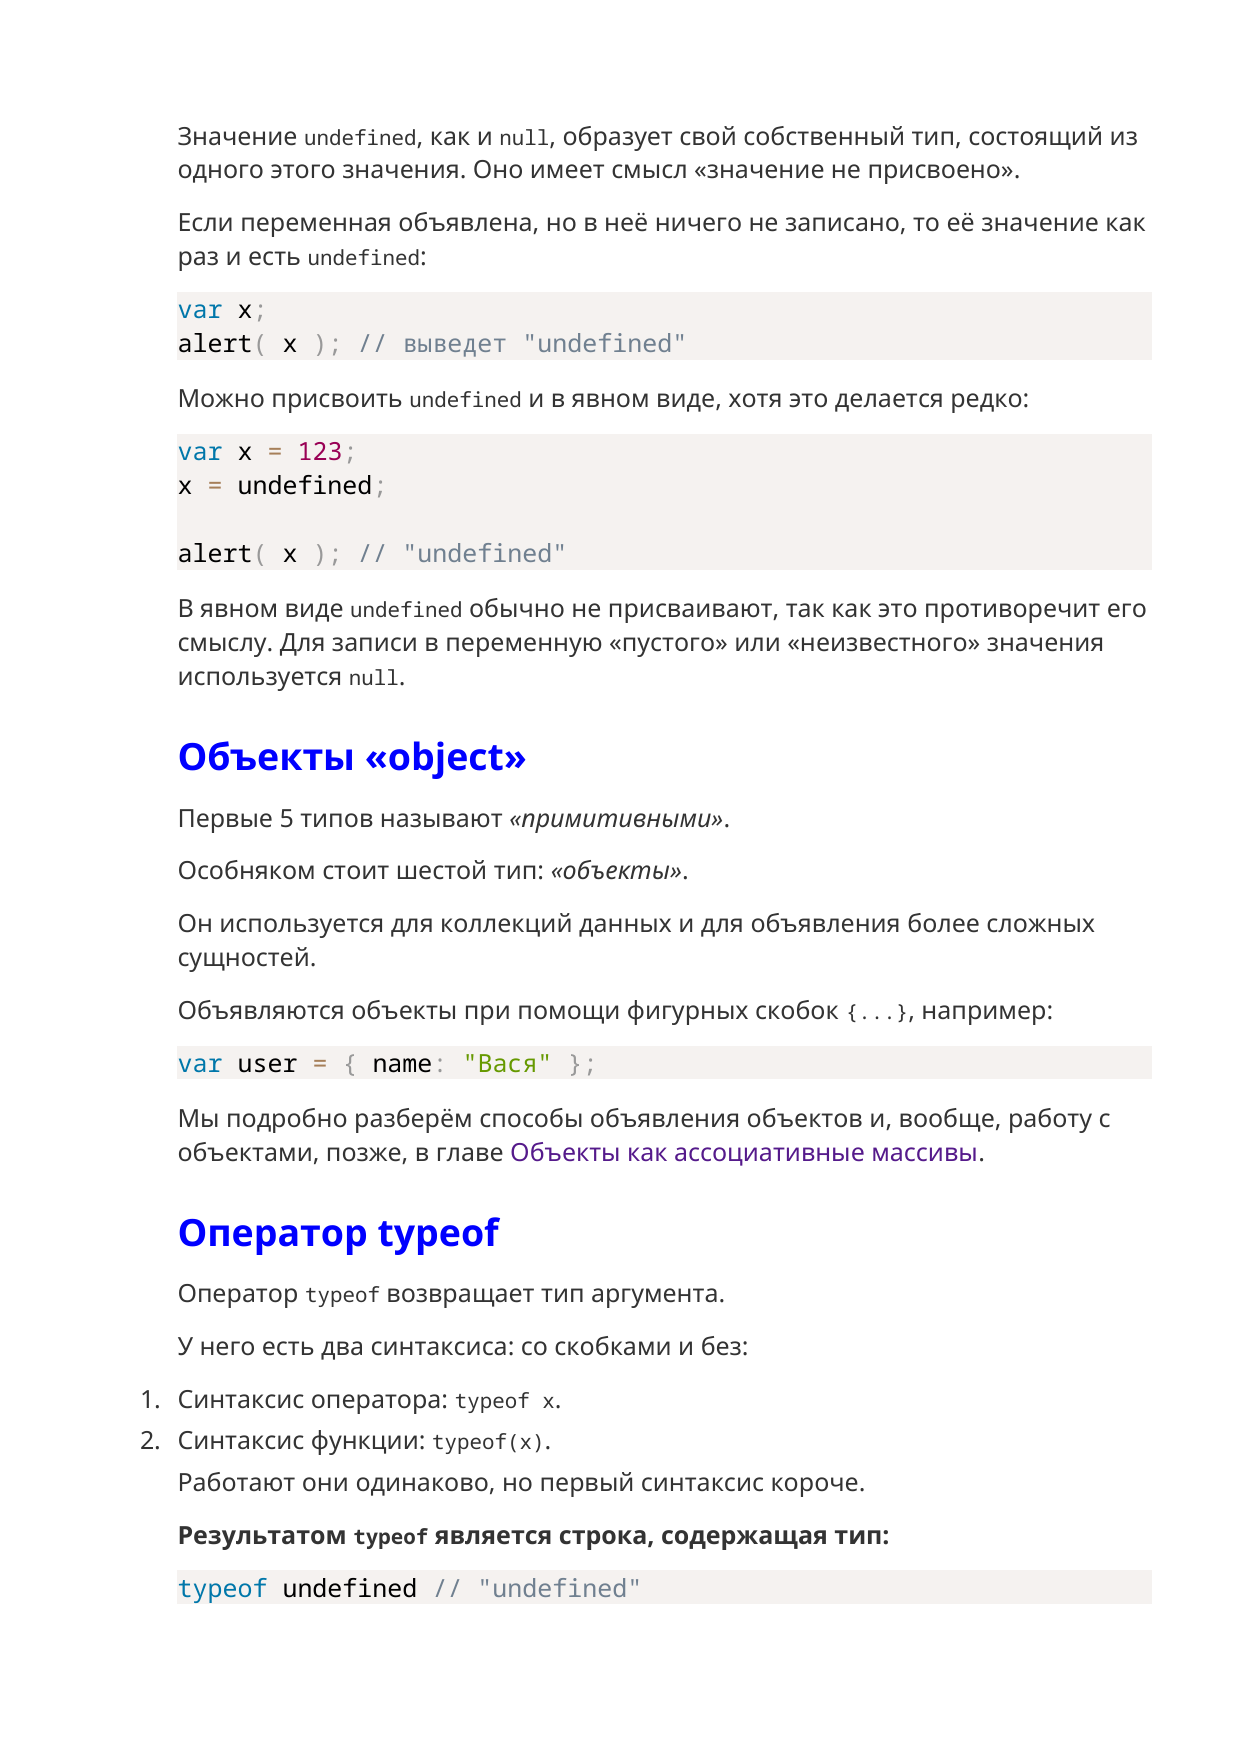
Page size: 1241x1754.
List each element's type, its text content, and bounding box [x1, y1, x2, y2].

text Особняком стоит шестой тип: «объекты». [177, 853, 1152, 887]
text Можно присвоить undefined и в явном виде, хотя это делается редко: [177, 381, 1152, 415]
text alert( x ); // выведет "undefined" [177, 326, 1152, 360]
text var x = 123; [177, 434, 1152, 468]
list Синтаксис функции: typeof(x). [140, 1423, 1152, 1457]
text Он используется для коллекций данных и для объявления более сложных сущностей. [177, 906, 1152, 974]
text У него есть два синтаксиса: со скобками и без: [177, 1329, 1152, 1363]
text Мы подробно разберём способы объявления объектов и, вообще, работу с объектами, позже, в главе Объекты как ассоциативные массивы. [177, 1100, 1152, 1168]
text В явном виде undefined обычно не присваивают, так как это противоречит его смыслу. Для записи в переменную «пустого» или «неизвестного» значения используется null. [177, 591, 1152, 693]
text typeof undefined // "undefined" [177, 1570, 1152, 1604]
text Работают они одинаково, но первый синтаксис короче. [177, 1464, 1152, 1499]
text Первые 5 типов называют «примитивными». [177, 800, 1152, 834]
text Если переменная объявлена, но в неё ничего не записано, то её значение как раз и есть undefined: [177, 205, 1152, 273]
text var x; [177, 292, 1152, 326]
text var user = { name: "Вася" }; [177, 1046, 1152, 1079]
text Результатом typeof является строка, содержащая тип: [177, 1517, 1152, 1551]
text Объекты «object» [177, 730, 1152, 781]
text Значение undefined, как и null, образует свой собственный тип, состоящий из одного этого значения. Оно имеет смысл «значение не присвоено». [177, 118, 1152, 186]
list Синтаксис оператора: typeof x. [140, 1381, 1152, 1416]
text x = undefined; [177, 468, 1152, 502]
text Оператор typeof возвращает тип аргумента. [177, 1276, 1152, 1310]
text alert( x ); // "undefined" [177, 536, 1152, 570]
text Оператор typeof [177, 1206, 1152, 1257]
text Объявляются объекты при помощи фигурных скобок {...}, например: [177, 993, 1152, 1027]
